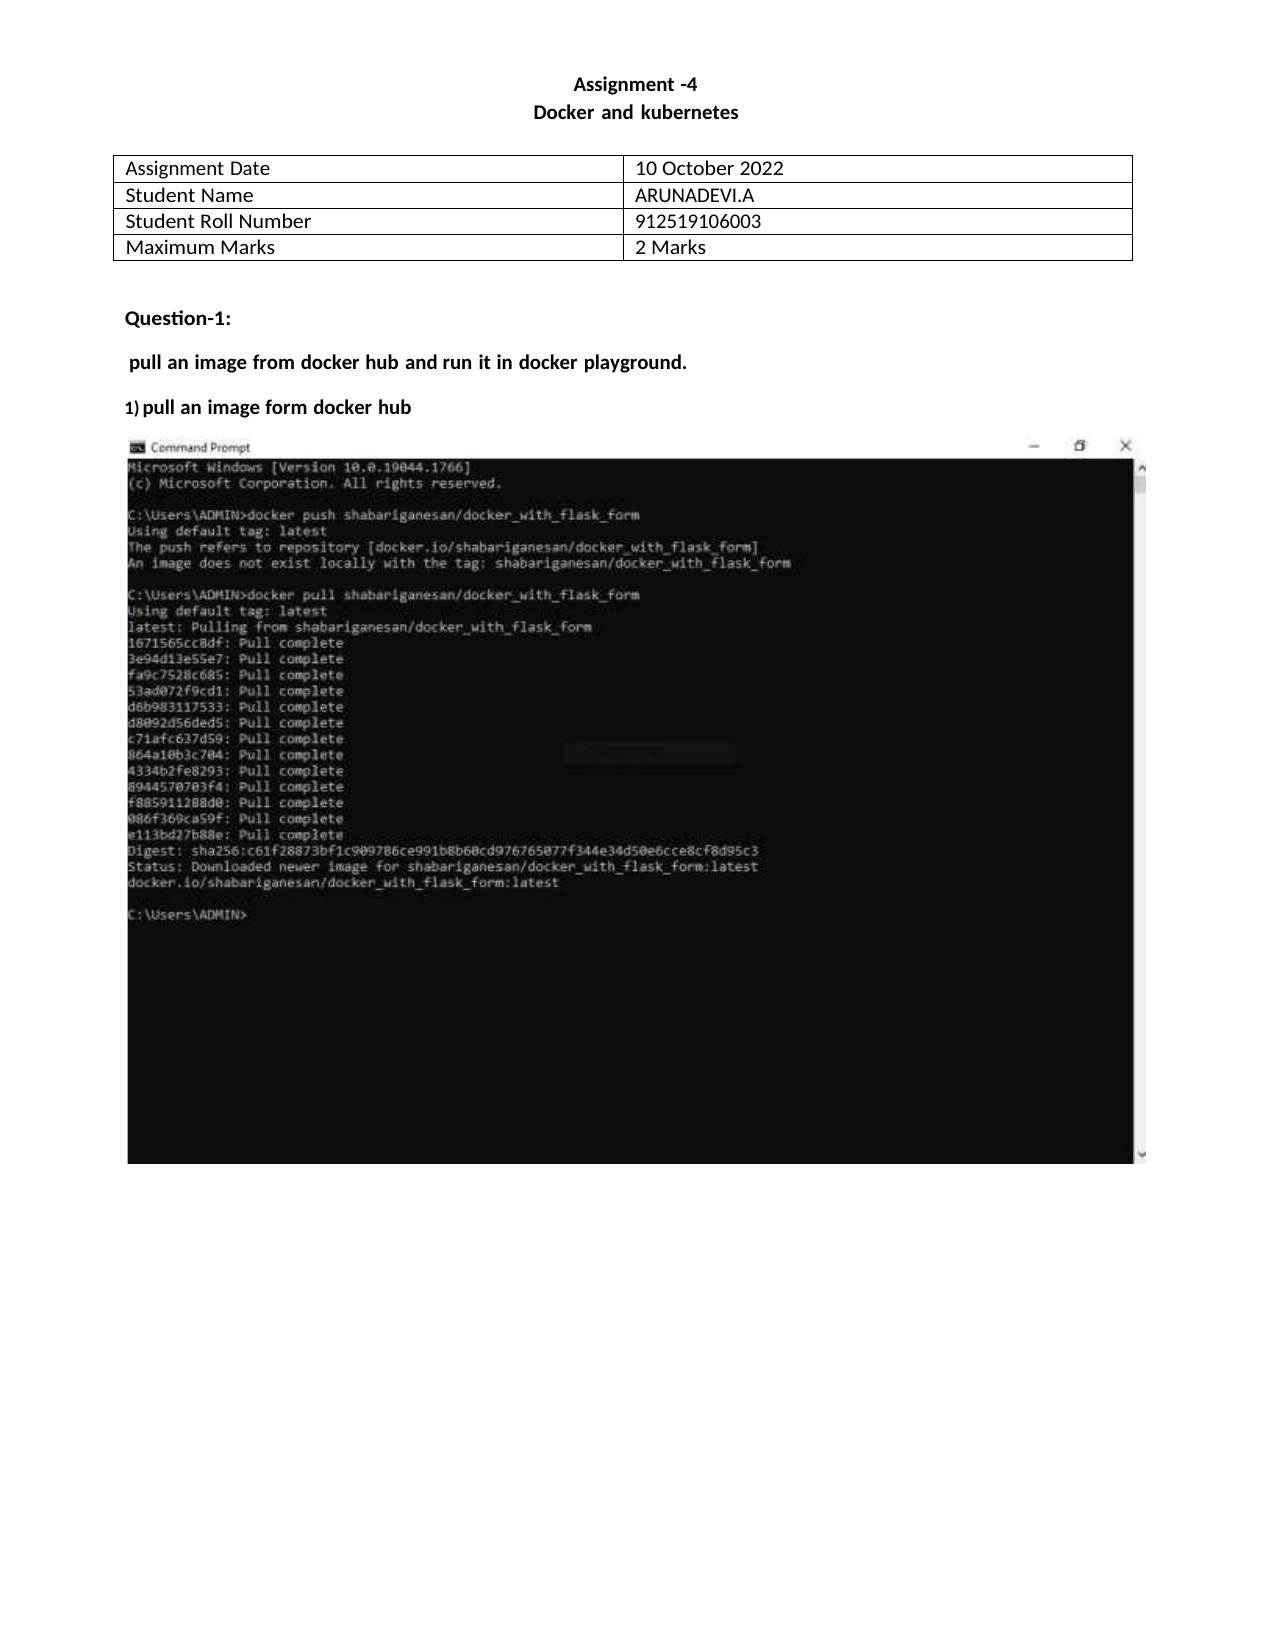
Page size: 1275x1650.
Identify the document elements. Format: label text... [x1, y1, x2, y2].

table_cell Student Name [114, 183, 623, 208]
table_cell Student Roll Number [114, 209, 623, 234]
list pull an image form docker hub [124, 394, 1198, 419]
table_cell 2 Marks [624, 235, 1132, 260]
table_cell 912519106003 [624, 209, 1132, 234]
table_cell ARUNADEVI.A [624, 183, 1132, 208]
picture [127, 437, 1146, 1164]
table_header Assignment Date [114, 156, 623, 182]
table_cell Maximum Marks [114, 235, 623, 260]
table_header 10 October 2022 [624, 156, 1132, 182]
text Assignment -4 Docker and kubernetes [533, 71, 741, 124]
text Question-1: [124, 306, 1198, 331]
text pull an image from docker hub and run it in docker playground. [129, 349, 1198, 375]
